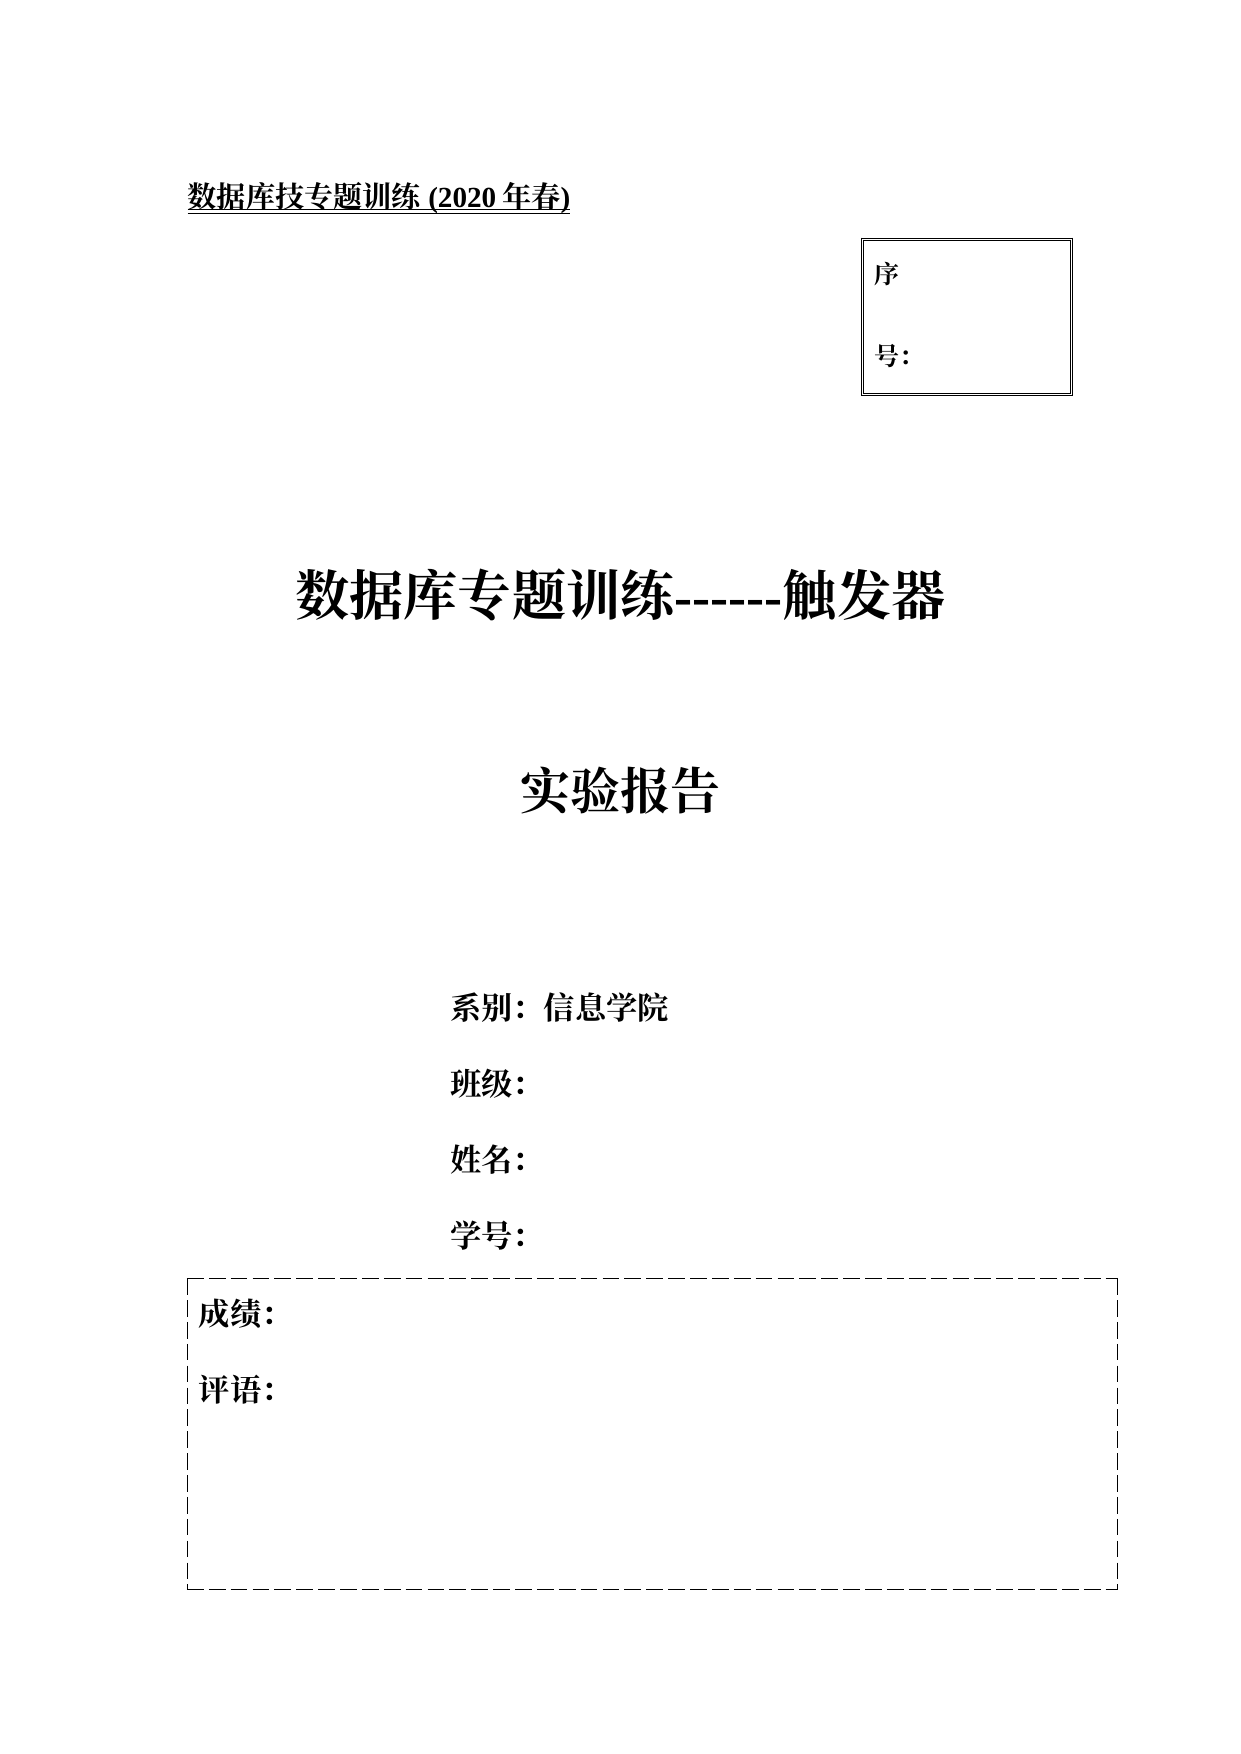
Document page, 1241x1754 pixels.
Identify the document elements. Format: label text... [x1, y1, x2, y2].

text 数据库技专题训练 (2020年春) [187, 162, 1053, 227]
text 数据库专题训练------触发器 [187, 543, 1053, 640]
text 实验报告 [187, 739, 1053, 837]
table_header 成绩： 评语： 指导教师签字： 日期： [188, 1278, 1117, 1589]
table_header 序号： [864, 241, 1070, 393]
text 姓名： [187, 1126, 1053, 1191]
text 学号： [187, 1202, 1053, 1267]
text 班级： [187, 1050, 1053, 1115]
text 系别：信息学院 [187, 973, 1053, 1038]
